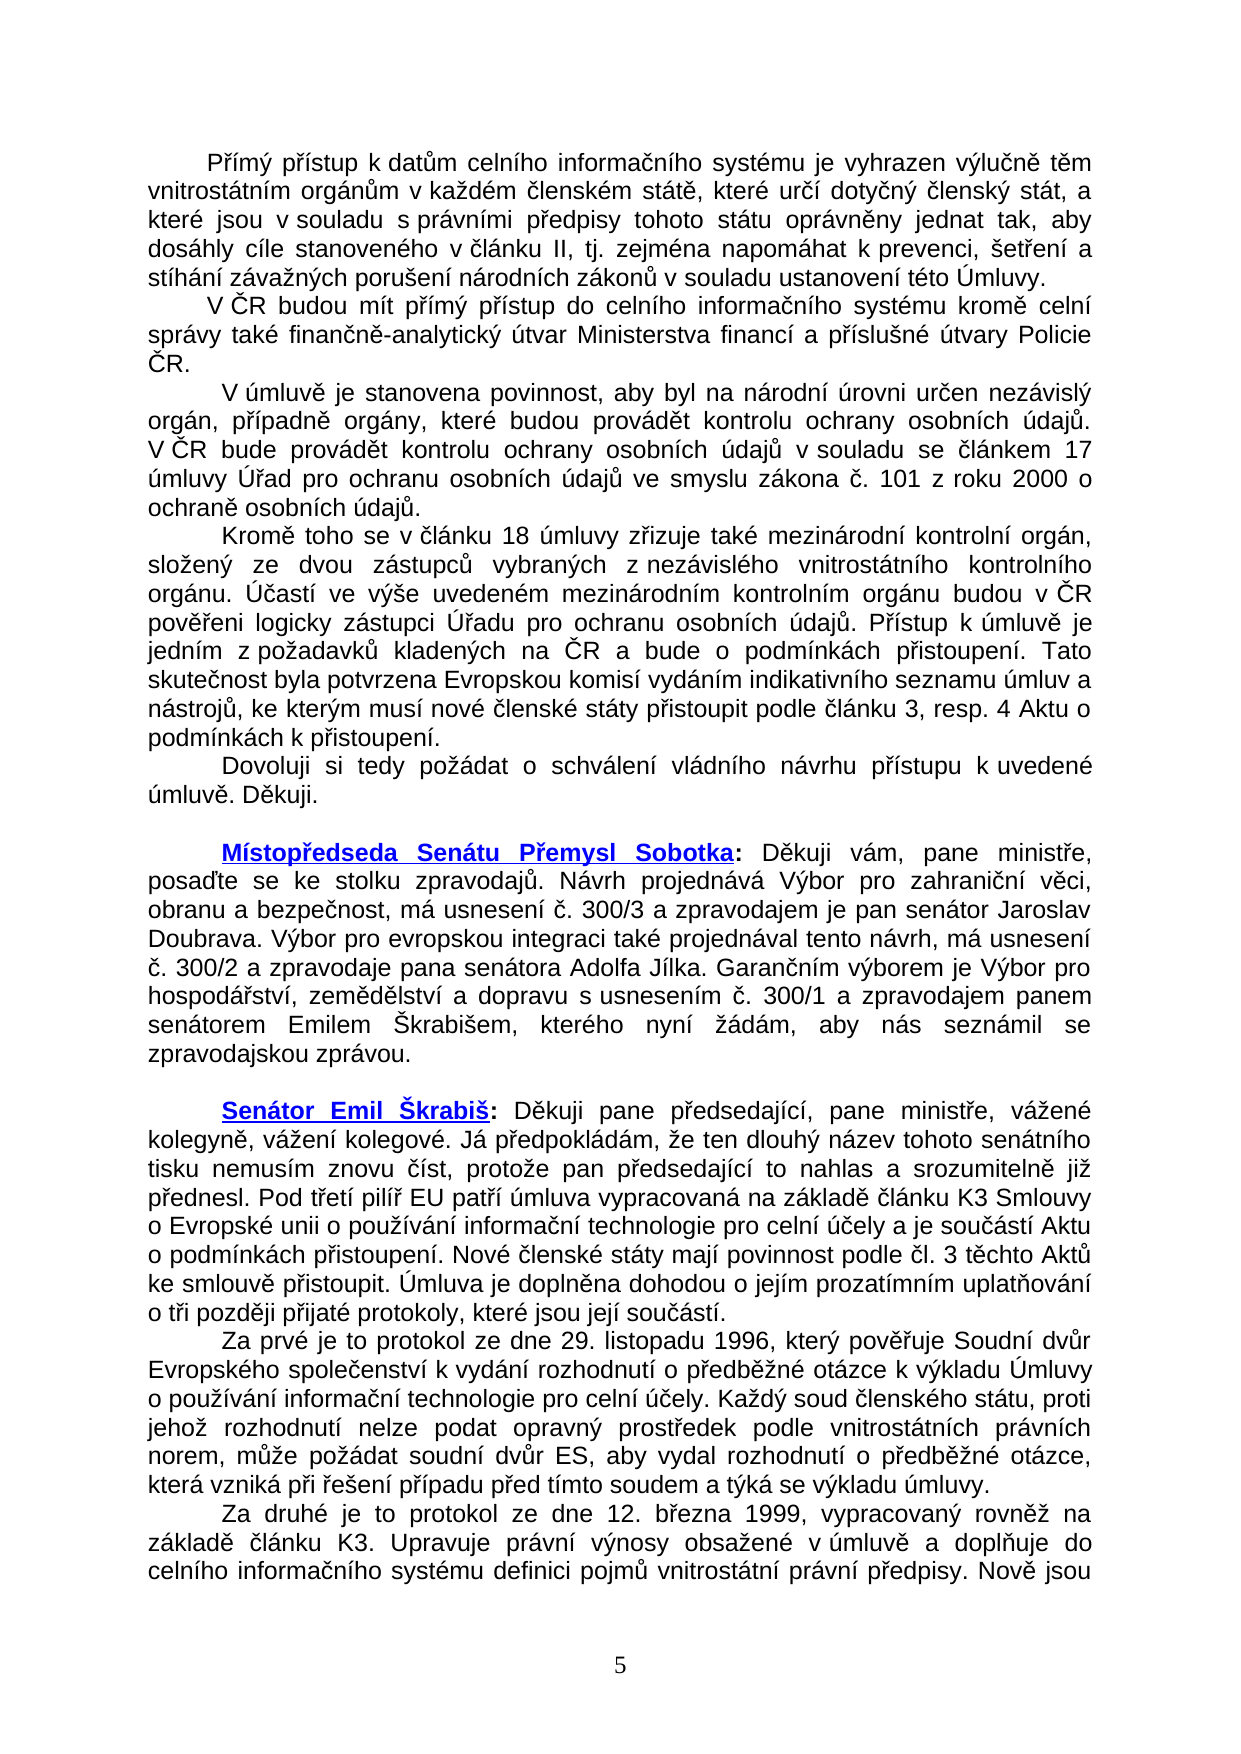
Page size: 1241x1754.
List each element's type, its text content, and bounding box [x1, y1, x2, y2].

text V úmluvě je stanovena povinnost, aby byl na národní úrovni určen nezávislý orgán, případně orgány, které budou provádět kontrolu ochrany osobních údajů. V ČR bude provádět kontrolu ochrany osobních údajů v souladu se článkem 17 úmluvy Úřad pro ochranu osobních údajů ve smyslu zákona č. 101 z roku 2000 o ochraně osobních údajů. [148, 378, 1093, 521]
text Senátor Emil Škrabiš: Děkuji pane předsedající, pane ministře, vážené kolegyně, vážení kolegové. Já předpokládám, že ten dlouhý název tohoto senátního tisku nemusím znovu číst, protože pan předsedající to nahlas a srozumitelně již přednesl. Pod třetí pilíř EU patří úmluva vypracovaná na základě článku K3 Smlouvy o Evropské unii o používání informační technologie pro celní účely a je součástí Aktu o podmínkách přistoupení. Nové členské státy mají povinnost podle čl. 3 těchto Aktů ke smlouvě přistoupit. Úmluva je doplněna dohodou o jejím prozatímním uplatňování o tři později přijaté protokoly, které jsou její součástí. [148, 1096, 1093, 1326]
text Přímý přístup k datům celního informačního systému je vyhrazen výlučně těm vnitrostátním orgánům v každém členském státě, které určí dotyčný členský stát, a které jsou v souladu s právními předpisy tohoto státu oprávněny jednat tak, aby dosáhly cíle stanoveného v článku II, tj. zejména napomáhat k prevenci, šetření a stíhání závažných porušení národních zákonů v souladu ustanovení této Úmluvy. [148, 148, 1093, 291]
text Kromě toho se v článku 18 úmluvy zřizuje také mezinárodní kontrolní orgán, složený ze dvou zástupců vybraných z nezávislého vnitrostátního kontrolního orgánu. Účastí ve výše uvedeném mezinárodním kontrolním orgánu budou v ČR pověřeni logicky zástupci Úřadu pro ochranu osobních údajů. Přístup k úmluvě je jedním z požadavků kladených na ČR a bude o podmínkách přistoupení. Tato skutečnost byla potvrzena Evropskou komisí vydáním indikativního seznamu úmluv a nástrojů, ke kterým musí nové členské státy přistoupit podle článku 3, resp. 4 Aktu o podmínkách k přistoupení. [148, 521, 1093, 751]
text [148, 1499, 1093, 1585]
text Dovoluji si tedy požádat o schválení vládního návrhu přístupu k uvedené úmluvě. Děkuji. [148, 751, 1093, 809]
text Za prvé je to protokol ze dne 29. listopadu 1996, který pověřuje Soudní dvůr Evropského společenství k vydání rozhodnutí o předběžné otázce k výkladu Úmluvy o používání informační technologie pro celní účely. Každý soud členského státu, proti jehož rozhodnutí nelze podat opravný prostředek podle vnitrostátních právních norem, může požádat soudní dvůr ES, aby vydal rozhodnutí o předběžné otázce, která vzniká při řešení případu před tímto soudem a týká se výkladu úmluvy. [148, 1326, 1093, 1499]
text V ČR budou mít přímý přístup do celního informačního systému kromě celní správy také finančně-analytický útvar Ministerstva financí a příslušné útvary Policie ČR. [148, 291, 1093, 378]
text Místopředseda Senátu Přemysl Sobotka: Děkuji vám, pane ministře, posaďte se ke stolku zpravodajů. Návrh projednává Výbor pro zahraniční věci, obranu a bezpečnost, má usnesení č. 300/3 a zpravodajem je pan senátor Jaroslav Doubrava. Výbor pro evropskou integraci také projednával tento návrh, má usnesení č. 300/2 a zpravodaje pana senátora Adolfa Jílka. Garančním výborem je Výbor pro hospodářství, zemědělství a dopravu s usnesením č. 300/1 a zpravodajem panem senátorem Emilem Škrabišem, kterého nyní žádám, aby nás seznámil se zpravodajskou zprávou. [148, 838, 1093, 1068]
